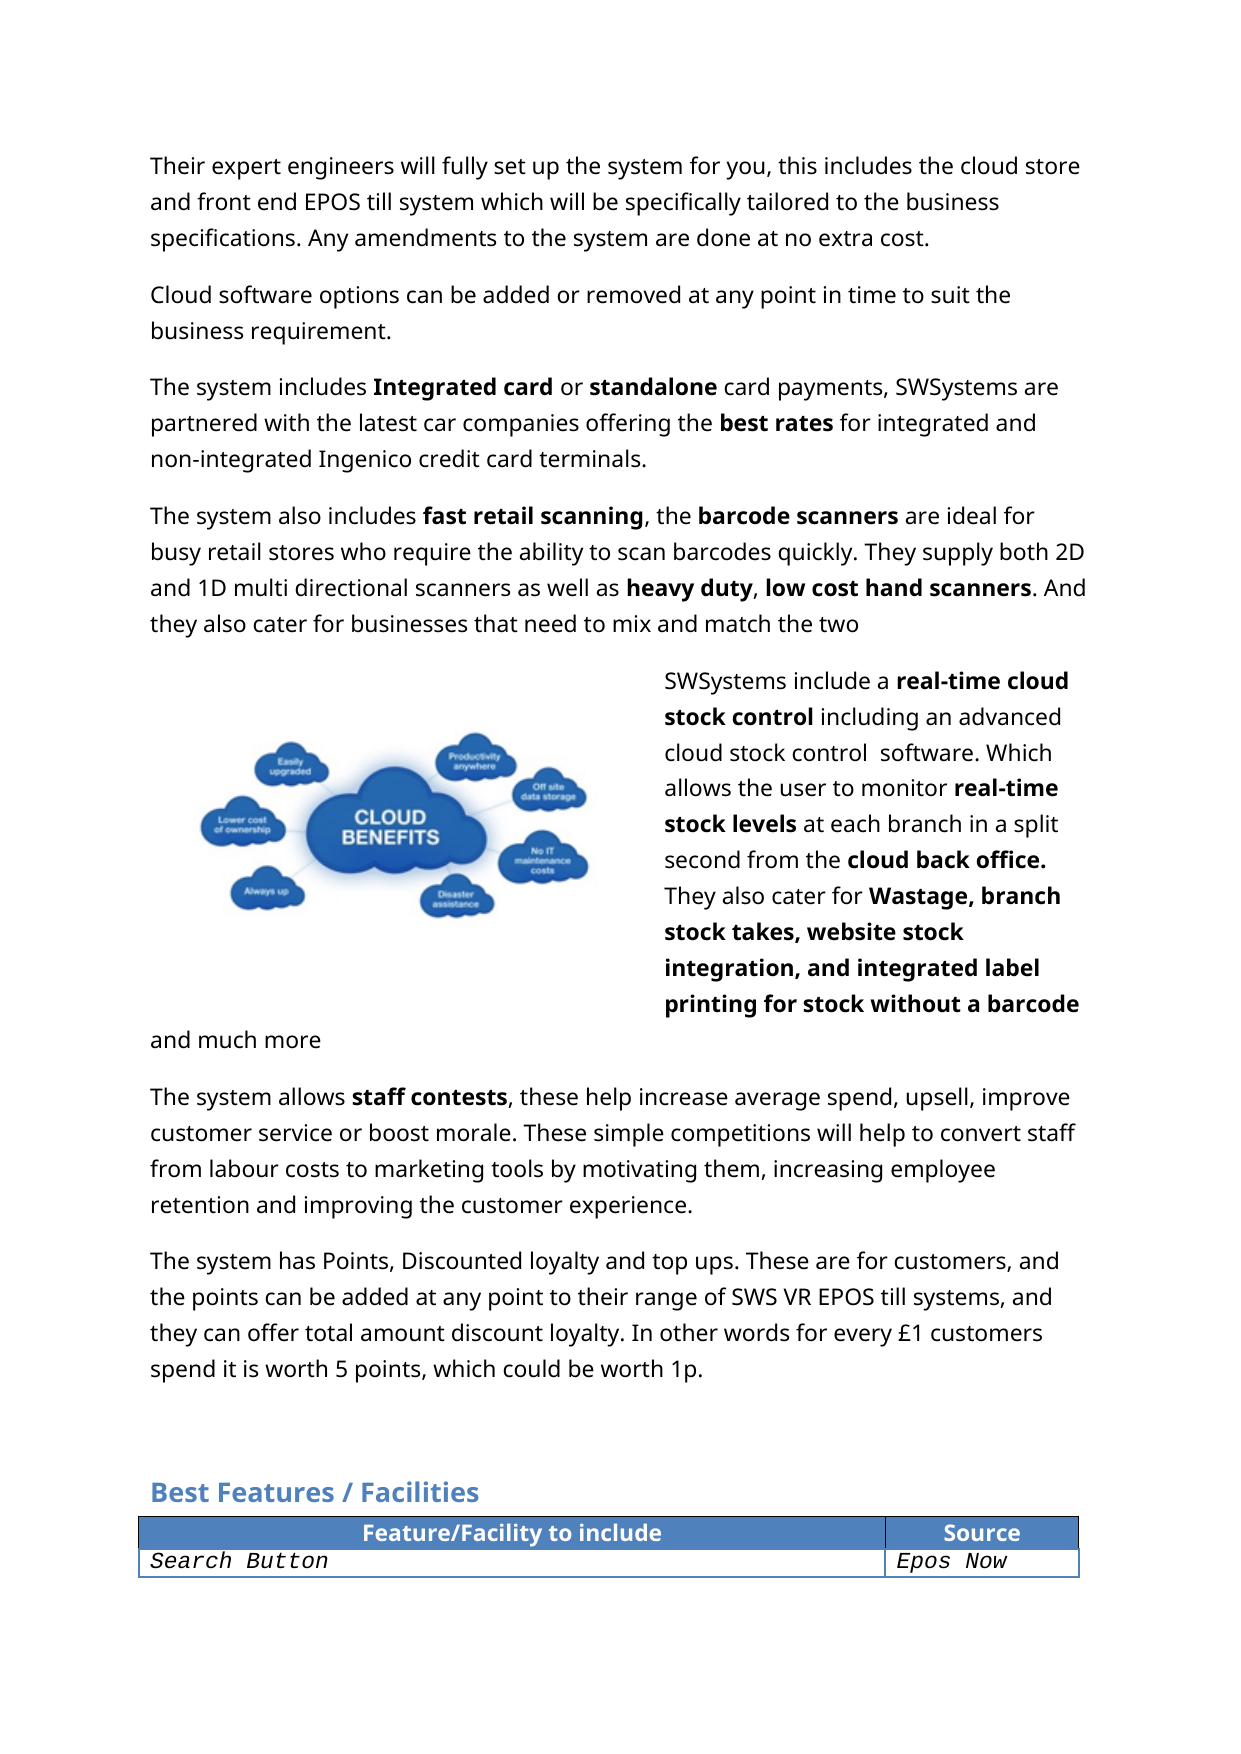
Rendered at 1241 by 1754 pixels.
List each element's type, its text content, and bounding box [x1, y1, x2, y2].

text Cloud software options can be added or removed at any point in time to suit the business requirement. [150, 279, 1090, 346]
table_cell Epos Now [886, 1550, 1078, 1576]
table_header Feature/Facility to include [139, 1517, 885, 1548]
table_cell Search Button [140, 1550, 884, 1576]
table_header Source [886, 1517, 1078, 1548]
text The system allows staff contests, these help increase average spend, upsell, improve customer service or boost morale. These simple competitions will help to convert staff from labour costs to marketing tools by motivating them, increasing employee retention and improving the customer experience. [150, 1081, 1090, 1220]
subtitle Best Features / Facilities [150, 1473, 1090, 1510]
text The system also includes fast retail scanning, the barcode scanners are ideal for busy retail stores who require the ability to scan barcodes quickly. They supply both 2D and 1D multi directional scanners as well as heavy duty, low cost hand scanners. And they also cater for businesses that need to mix and match the two [150, 500, 1090, 639]
text Their expert engineers will fully set up the system for you, this includes the cloud store and front end EPOS till system which will be specifically tailored to the business specifications. Any amendments to the system are done at no extra cost. [150, 150, 1090, 253]
text The system has Points, Discounted loyalty and top ups. These are for customers, and the points can be added at any point to their range of SWS VR EPOS till systems, and they can offer total amount discount loyalty. In other words for every £1 customers spend it is worth 5 points, which could be worth 1p. [150, 1245, 1090, 1384]
picture [150, 665, 646, 1002]
text The system includes Integrated card or standalone card payments, SWSystems are partnered with the latest car companies offering the best rates for integrated and non-integrated Ingenico credit card terminals. [150, 371, 1090, 474]
